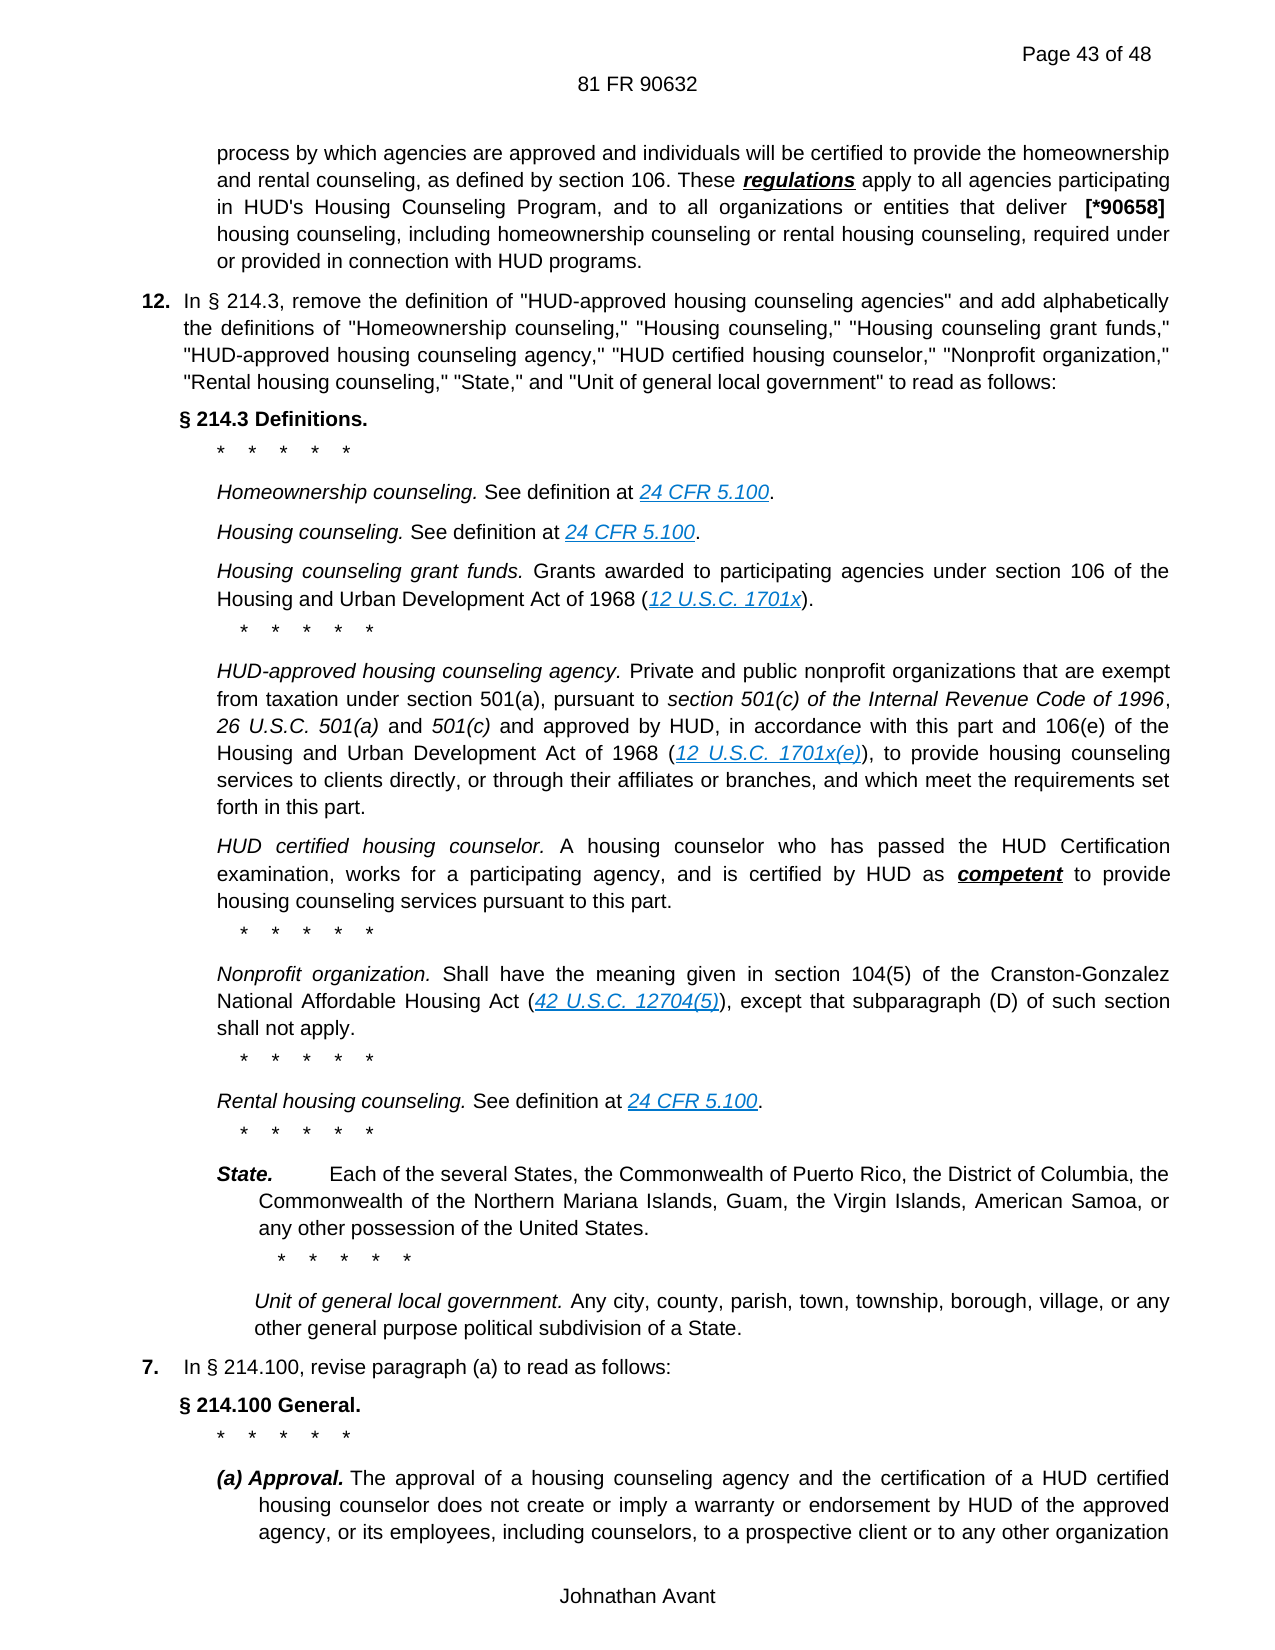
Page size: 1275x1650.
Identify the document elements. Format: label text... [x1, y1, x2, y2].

text Housing counseling. See definition at 24 CFR 5.100. [217, 517, 1171, 544]
list In § 214.100, revise paragraph (a) to read as follows: [142, 1352, 1171, 1379]
text * * * * * [217, 1423, 1171, 1450]
list Each of the several States, the Commonwealth of Puerto Rico, the District of Columbia, the Commonwealth of the Northern Mariana Islands, Guam, the Virgin Islands, American Samoa, or any other possession of the United States. [217, 1158, 1171, 1239]
text Housing counseling grant funds. Grants awarded to participating agencies under section 106 of the Housing and Urban Development Act of 1968 (12 U.S.C. 1701x). [217, 556, 1171, 610]
text * * * * * [217, 437, 1171, 464]
text Unit of general local government. Any city, county, parish, town, township, borough, village, or any other general purpose political subdivision of a State. [254, 1285, 1171, 1339]
text * * * * * [217, 919, 1171, 946]
text * * * * * [254, 1246, 1171, 1273]
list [217, 1462, 1171, 1544]
text Rental housing counseling. See definition at 24 CFR 5.100. [217, 1085, 1171, 1112]
text Homeownership counseling. See definition at 24 CFR 5.100. [217, 477, 1171, 504]
text * * * * * [217, 1119, 1171, 1146]
list In § 214.3, remove the definition of "HUD-approved housing counseling agencies" and add alphabetically the definitions of "Homeownership counseling," "Housing counseling," "Housing counseling grant funds," "HUD-approved housing counseling agency," "HUD certified housing counselor," "Nonprofit organization," "Rental housing counseling," "State," and "Unit of general local government" to read as follows: [142, 285, 1171, 394]
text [217, 137, 1171, 273]
text Nonprofit organization. Shall have the meaning given in section 104(5) of the Cranston-Gonzalez National Affordable Housing Act (42 U.S.C. 12704(5)), except that subparagraph (D) of such section shall not apply. [217, 958, 1171, 1039]
text * * * * * [217, 1046, 1171, 1073]
text HUD certified housing counselor. A housing counselor who has passed the HUD Certification examination, works for a participating agency, and is certified by HUD as competent to provide housing counseling services pursuant to this part. [217, 831, 1171, 912]
text HUD-approved housing counseling agency. Private and public nonprofit organizations that are exempt from taxation under section 501(a), pursuant to section 501(c) of the Internal Revenue Code of 1996, 26 U.S.C. 501(a) and 501(c) and approved by HUD, in accordance with this part and 106(e) of the Housing and Urban Development Act of 1968 (12 U.S.C. 1701x(e)), to provide housing counseling services to clients directly, or through their affiliates or branches, and which meet the requirements set forth in this part. [217, 656, 1171, 819]
text * * * * * [217, 617, 1171, 644]
